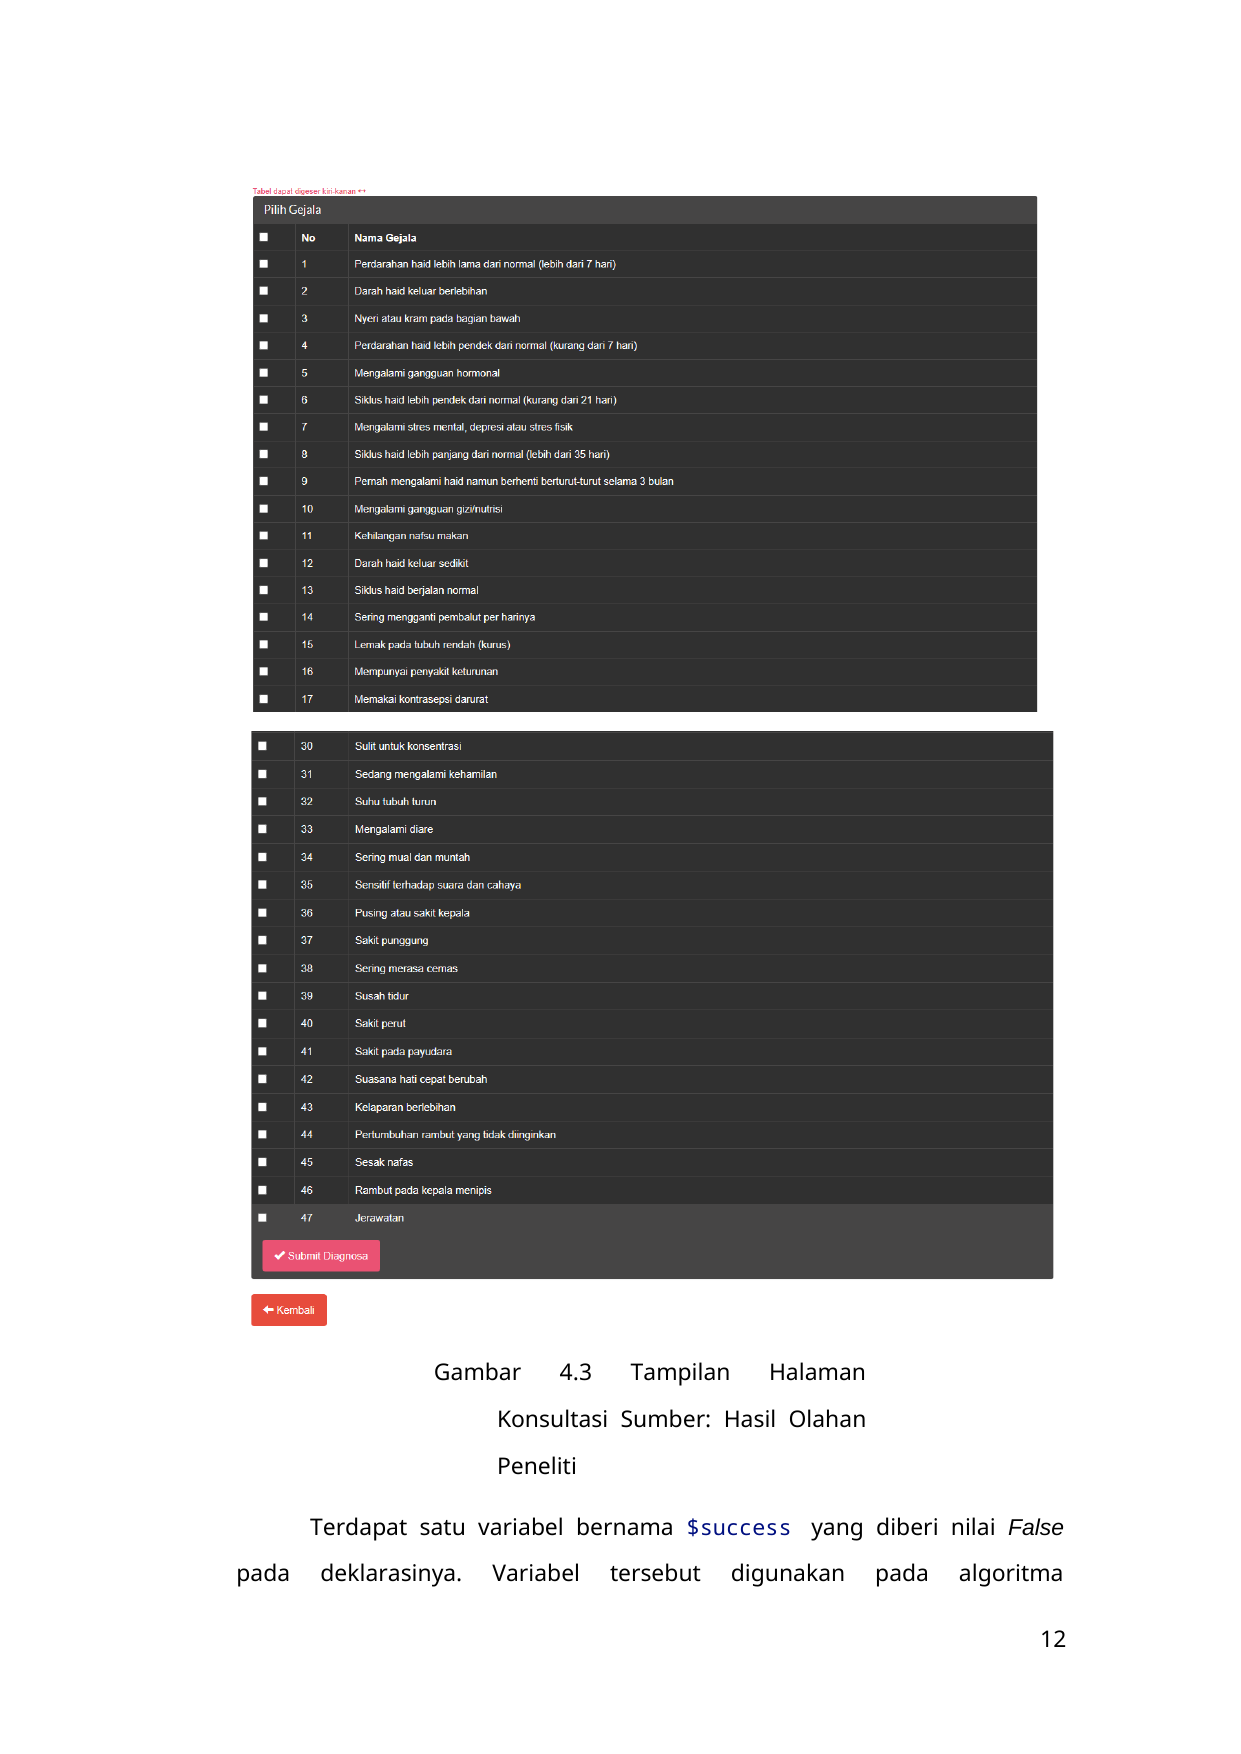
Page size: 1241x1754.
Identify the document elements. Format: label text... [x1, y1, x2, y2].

picture [252, 188, 1038, 712]
picture [251, 731, 1054, 1326]
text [236, 1510, 1064, 1588]
text Gambar 4.3 Tampilan Halaman Konsultasi Sumber: Hasil Olahan Peneliti [434, 1326, 866, 1481]
